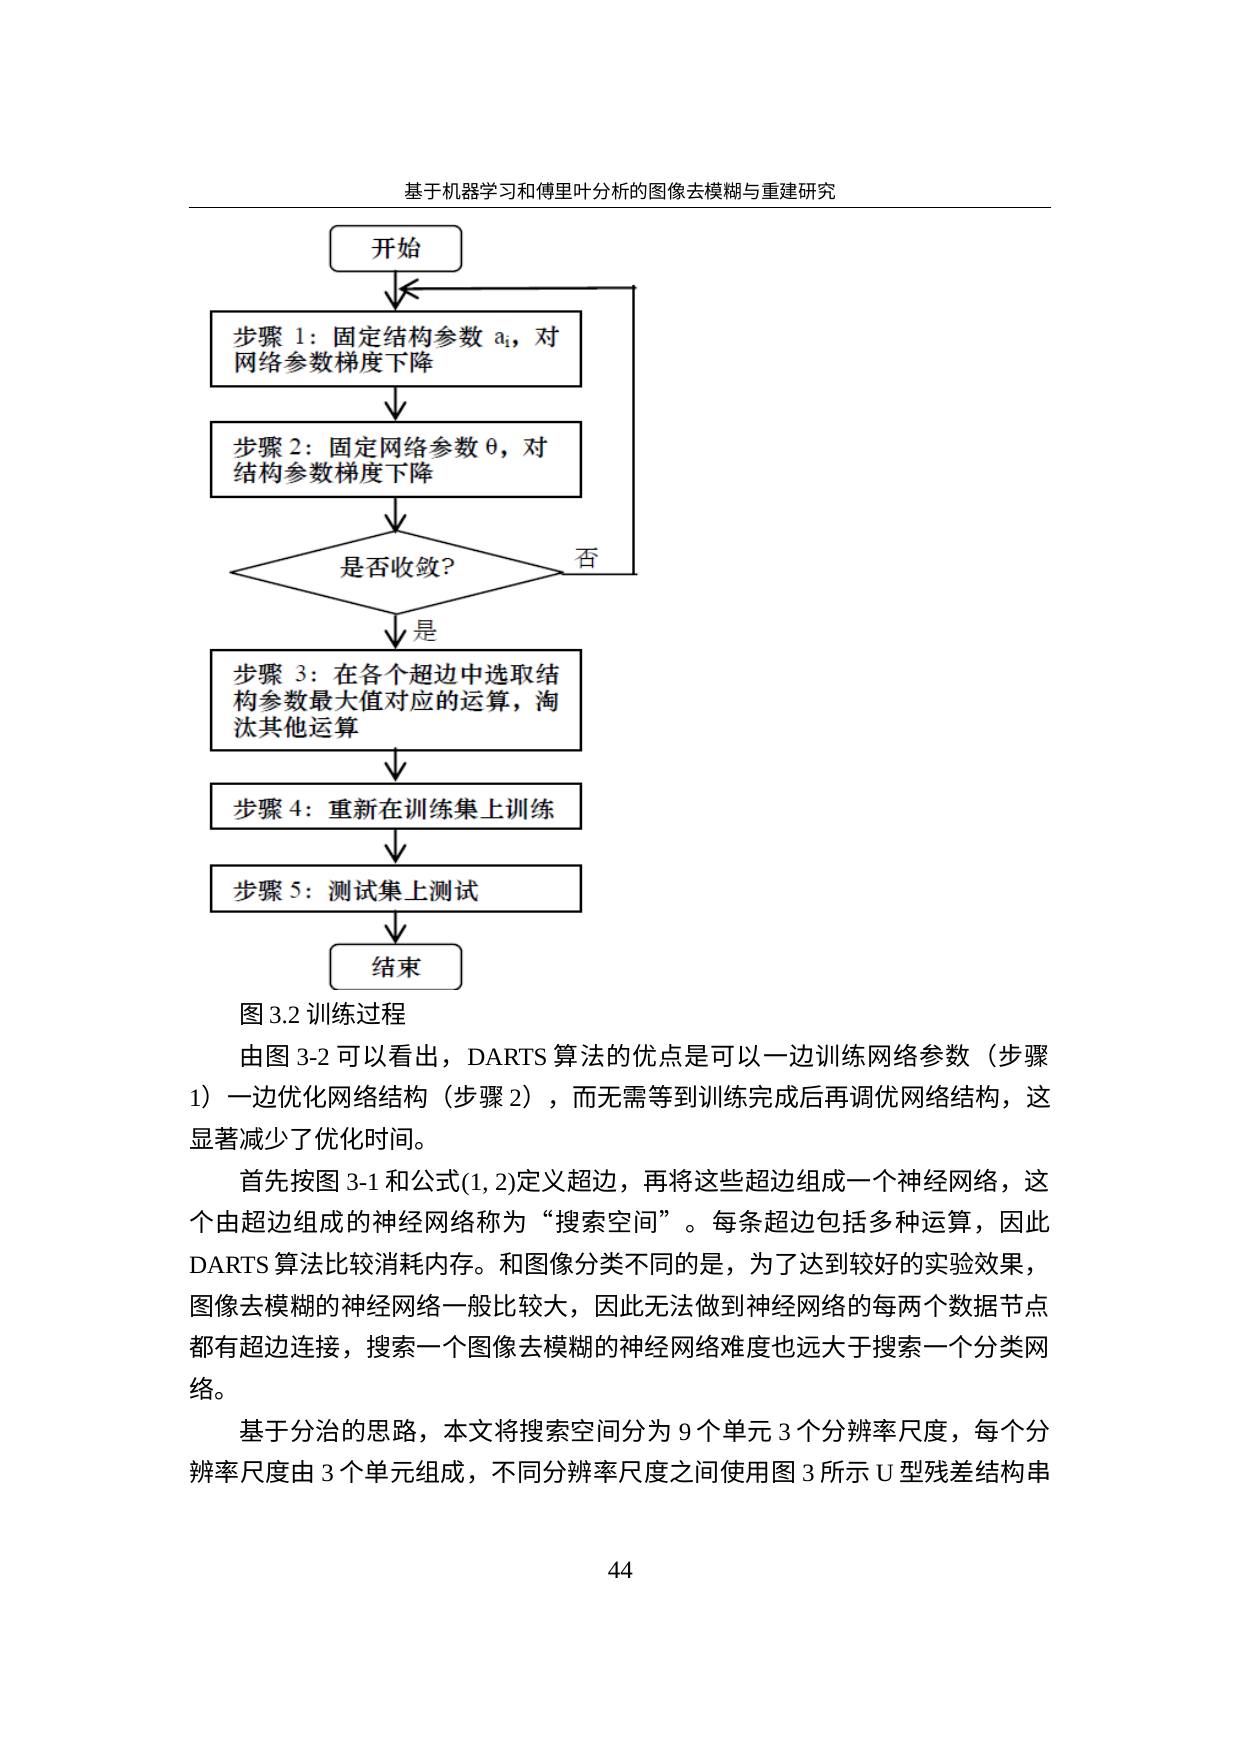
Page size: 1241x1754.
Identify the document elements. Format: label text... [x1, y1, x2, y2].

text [189, 1407, 1051, 1490]
picture [188, 224, 652, 990]
text 图3.2 训练过程 [189, 990, 1051, 1032]
text 由图3-2可以看出，DARTS算法的优点是可以一边训练网络参数（步骤1）一边优化网络结构（步骤2），而无需等到训练完成后再调优网络结构，这显著减少了优化时间。 [189, 1032, 1051, 1157]
text 首先按图3-1和公式(1, 2)定义超边，再将这些超边组成一个神经网络，这个由超边组成的神经网络称为“搜索空间”。每条超边包括多种运算，因此DARTS算法比较消耗内存。和图像分类不同的是，为了达到较好的实验效果，图像去模糊的神经网络一般比较大，因此无法做到神经网络的每两个数据节点都有超边连接，搜索一个图像去模糊的神经网络难度也远大于搜索一个分类网络。 [189, 1157, 1051, 1407]
